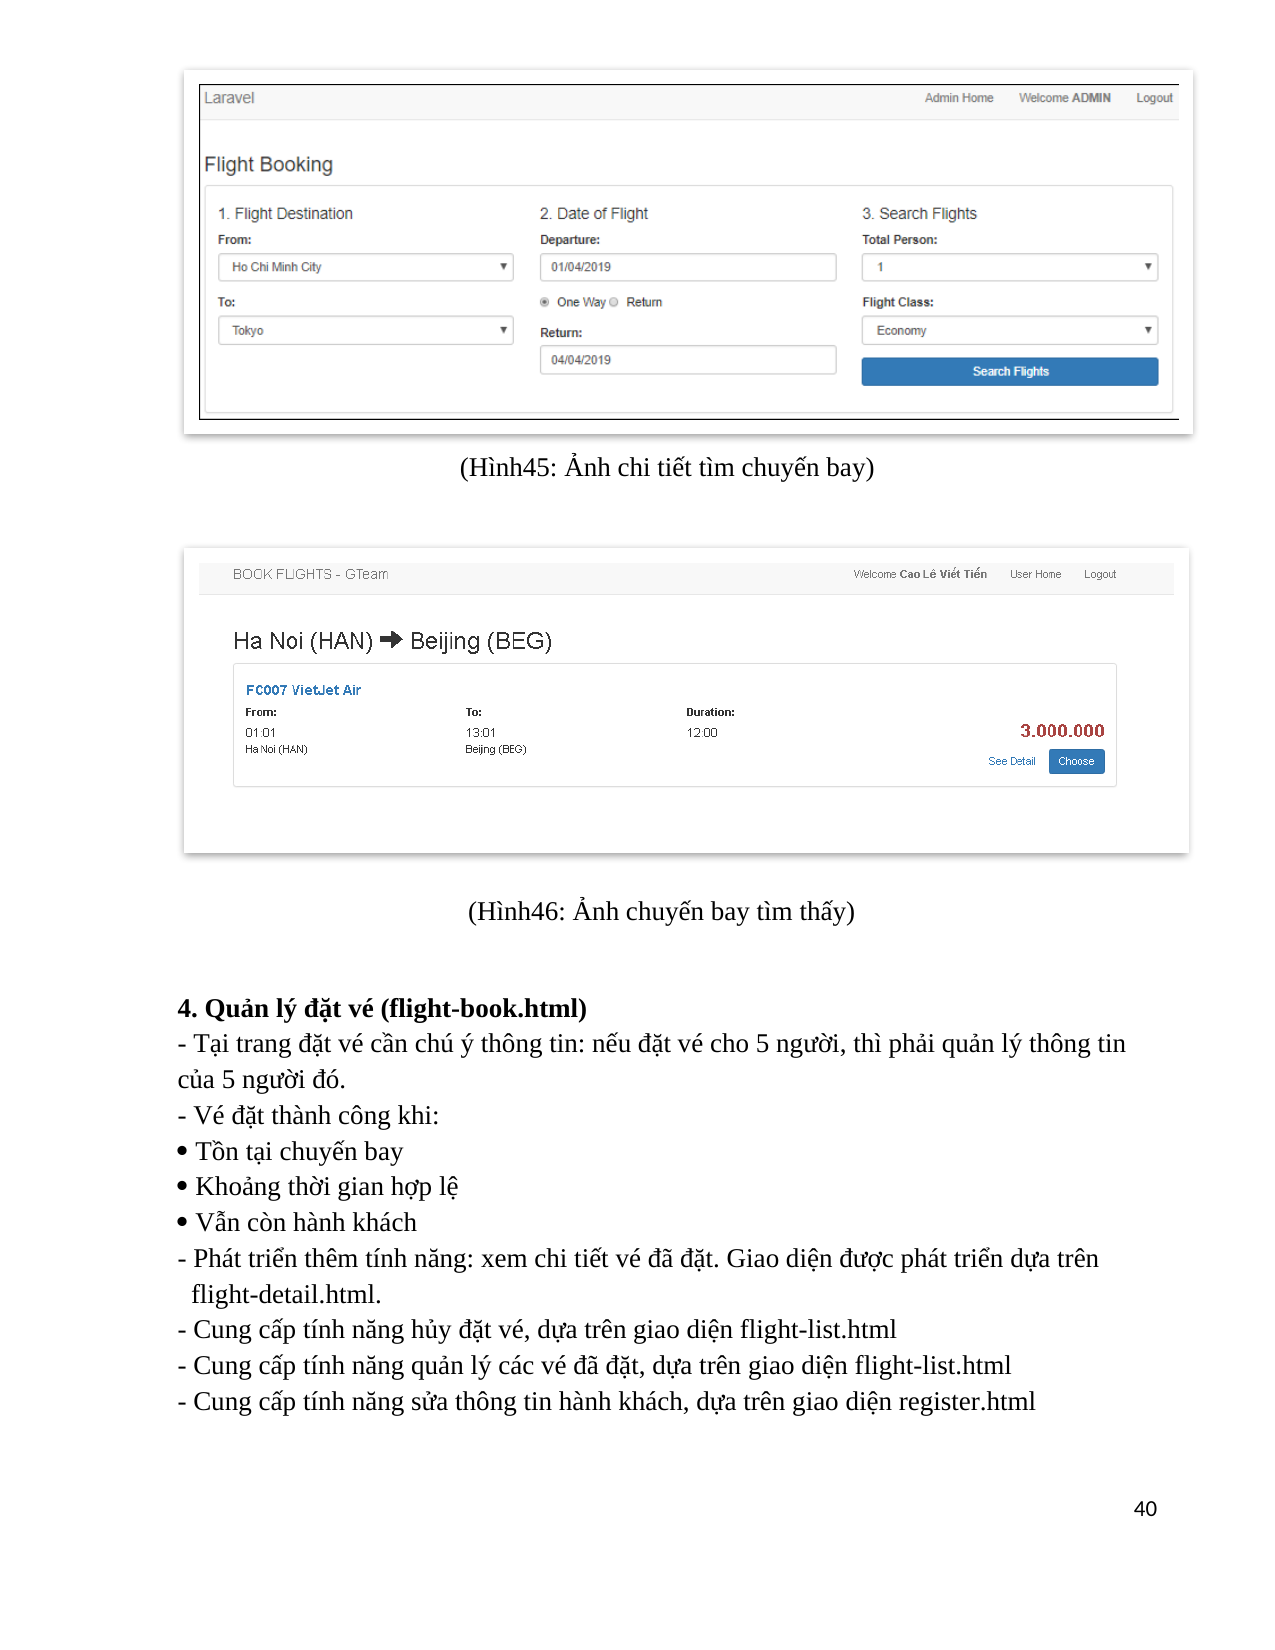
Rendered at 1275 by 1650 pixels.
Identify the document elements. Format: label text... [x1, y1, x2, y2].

picture [199, 563, 1174, 839]
picture [199, 84, 1179, 420]
text (Hình46: Ảnh chuyến bay tìm thấy) [177, 895, 1157, 926]
text 4. Quản lý đặt vé (flight-book.html) - Tại trang đặt vé cần chú ý thông tin: nếu đặt vé cho 5 người, thì phải quản lý thông tin của 5 người đó. - Vé đặt thành công khi: Tồn tại chuyến bay Khoảng thời gian hợp lệ Vẫn còn hành khách - Phát triển thêm tính năng: xem chi tiết vé đã đặt. Giao diện được phát triển dựa trên flight-detail.html. - Cung cấp tính năng hủy đặt vé, dựa trên giao diện flight-list.html - Cung cấp tính năng quản lý các vé đã đặt, dựa trên giao diện flight-list.html - Cung cấp tính năng sửa thông tin hành khách, dựa trên giao diện register.html [177, 956, 1157, 1416]
